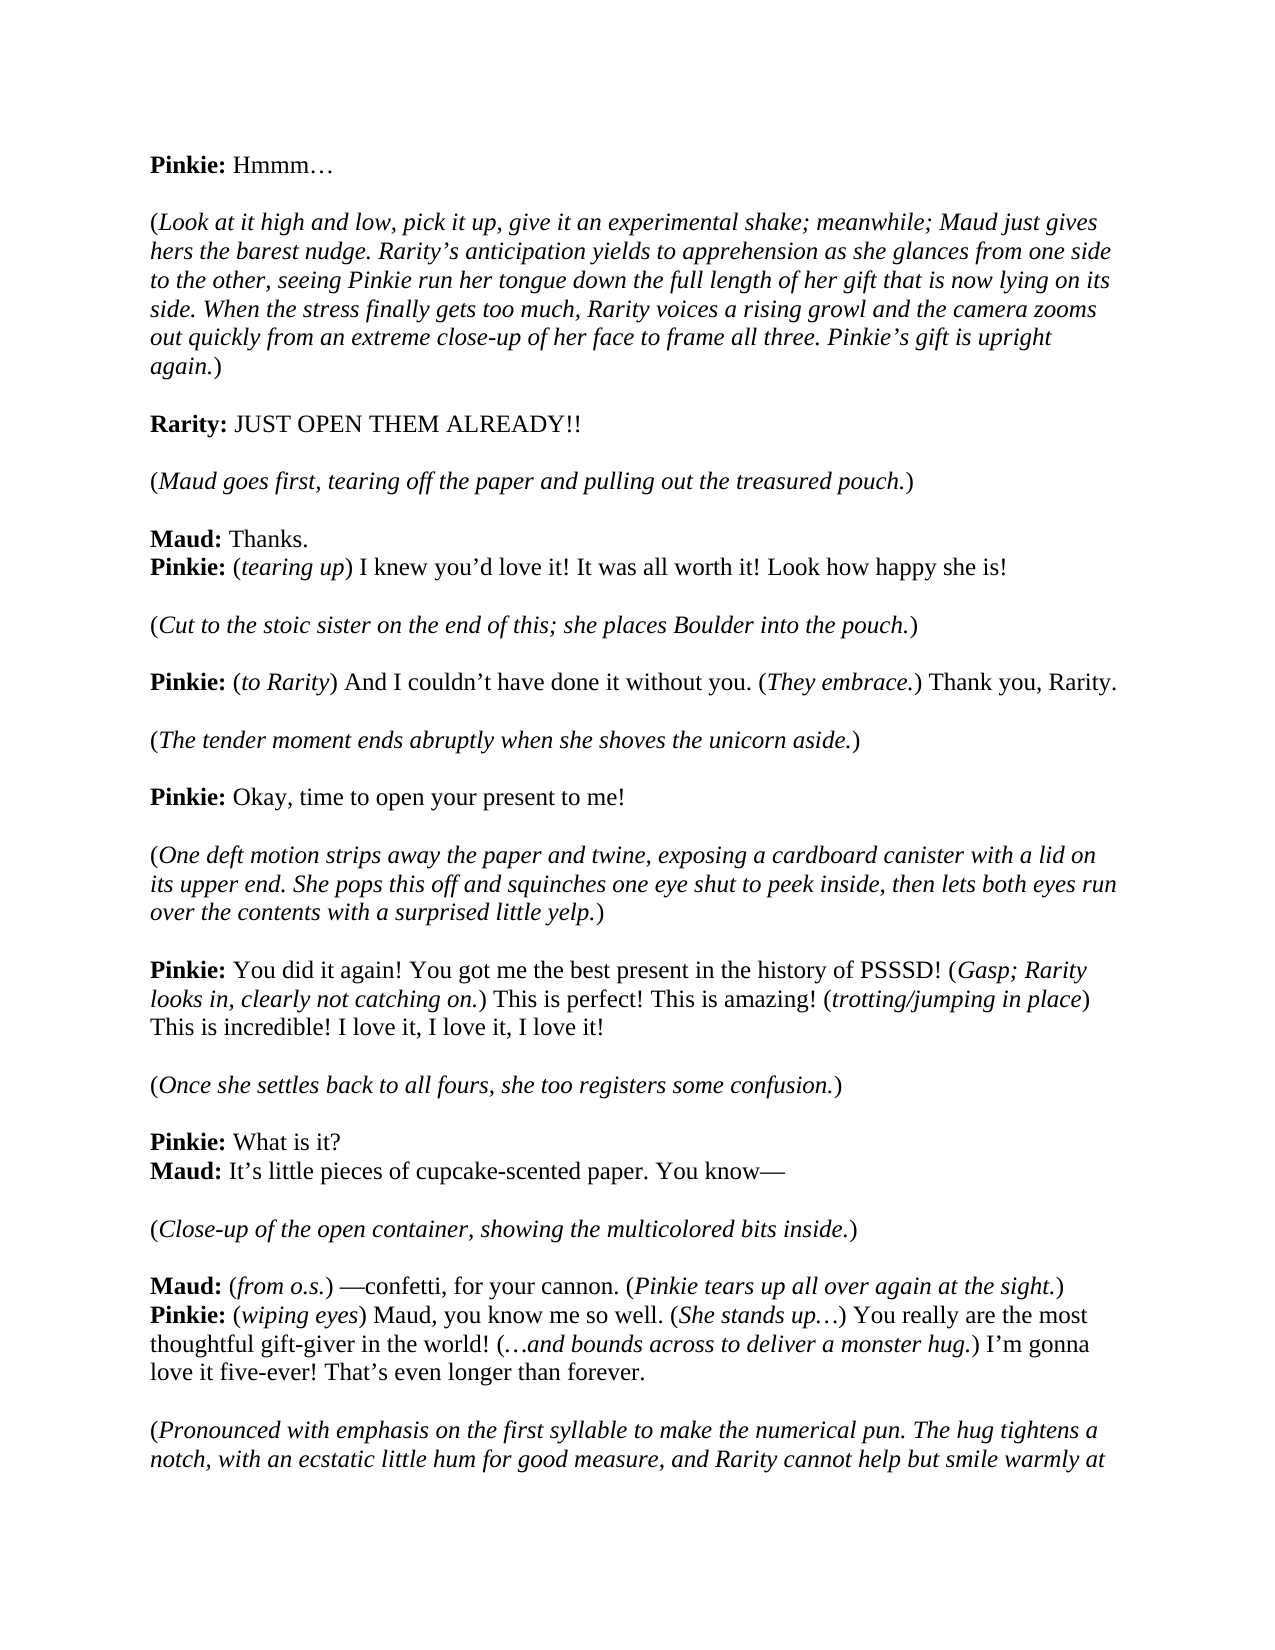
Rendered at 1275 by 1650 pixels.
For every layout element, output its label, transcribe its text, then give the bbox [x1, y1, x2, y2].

text Pinkie: (wiping eyes) Maud, you know me so well. (She stands up…) You really are the most thoughtful gift-giver in the world! (…and bounds across to deliver a monster hug.) I’m gonna love it five-ever! That’s even longer than forever. [150, 1300, 1125, 1386]
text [150, 1415, 1125, 1472]
text (Once she settles back to all fours, she too registers some confusion.) [150, 1070, 1125, 1099]
text (One deft motion strips away the paper and twine, exposing a cardboard canister with a lid on its upper end. She pops this off and squinches one eye shut to peek inside, then lets both eyes run over the contents with a surprised little yelp.) [150, 840, 1125, 926]
text Pinkie: Okay, time to open your present to me! [150, 782, 1125, 811]
text (Close-up of the open container, showing the multicolored bits inside.) [150, 1214, 1125, 1242]
text (Maud goes first, tearing off the paper and pulling out the treasured pouch.) [150, 466, 1125, 495]
text Maud: (from o.s.) —confetti, for your cannon. (Pinkie tears up all over again at the sight.) [150, 1271, 1125, 1300]
text Rarity: JUST OPEN THEM ALREADY!! [150, 409, 1125, 437]
text Pinkie: Hmmm… [150, 150, 1125, 179]
text Pinkie: You did it again! You got me the best present in the history of PSSSD! (Gasp; Rarity looks in, clearly not catching on.) This is perfect! This is amazing! (trotting/jumping in place) This is incredible! I love it, I love it, I love it! [150, 955, 1125, 1041]
text Pinkie: What is it? [150, 1127, 1125, 1156]
text Maud: It’s little pieces of cupcake-scented paper. You know— [150, 1156, 1125, 1185]
text (The tender moment ends abruptly when she shoves the unicorn aside.) [150, 725, 1125, 754]
text (Look at it high and low, pick it up, give it an experimental shake; meanwhile; Maud just gives hers the barest nudge. Rarity’s anticipation yields to apprehension as she glances from one side to the other, seeing Pinkie run her tongue down the full length of her gift that is now lying on its side. When the stress finally gets too much, Rarity voices a rising growl and the camera zooms out quickly from an extreme close-up of her face to frame all three. Pinkie’s gift is upright again.) [150, 207, 1125, 380]
text Pinkie: (to Rarity) And I couldn’t have done it without you. (They embrace.) Thank you, Rarity. [150, 667, 1125, 696]
text Pinkie: (tearing up) I knew you’d love it! It was all worth it! Look how happy she is! [150, 552, 1125, 581]
text (Cut to the stoic sister on the end of this; she places Boulder into the pouch.) [150, 610, 1125, 639]
text Maud: Thanks. [150, 524, 1125, 552]
